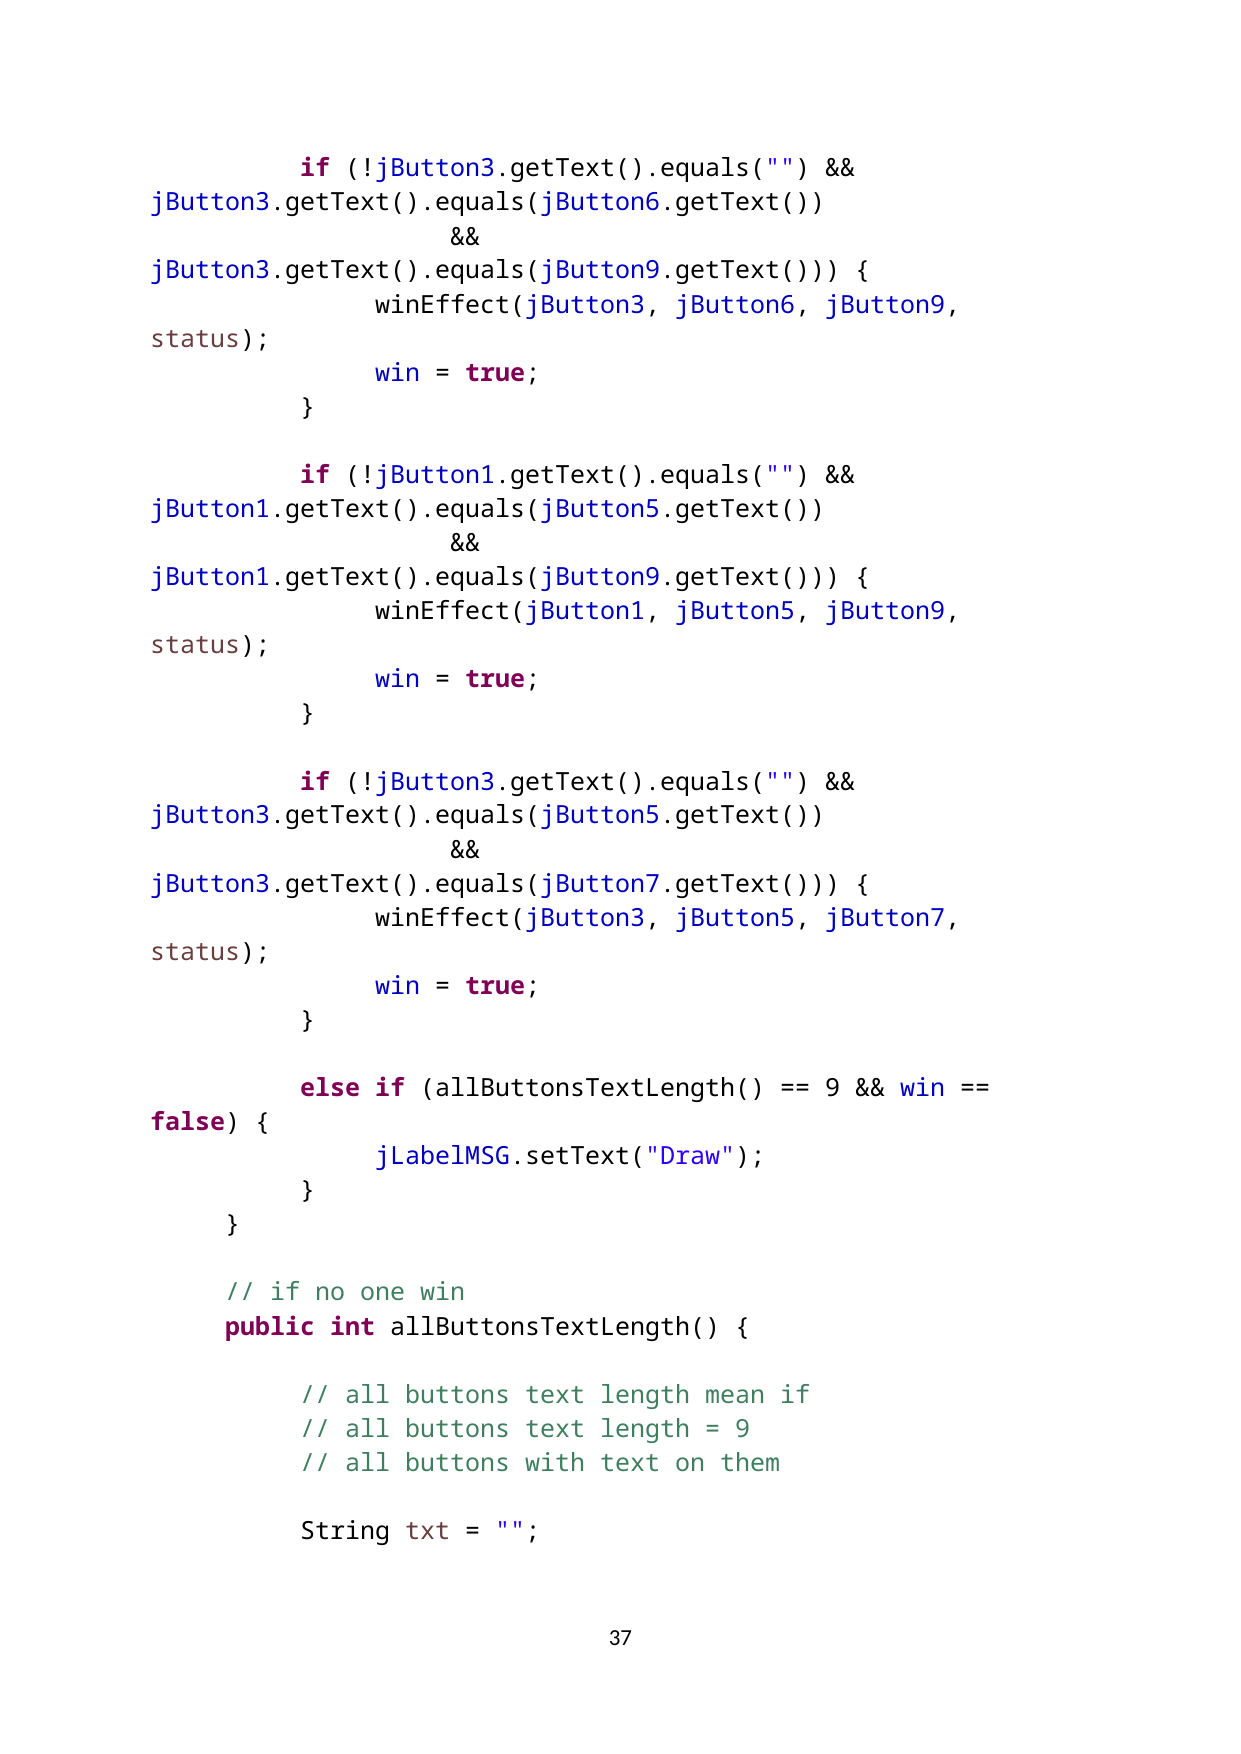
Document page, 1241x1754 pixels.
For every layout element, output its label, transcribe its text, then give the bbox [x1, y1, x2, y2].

text } [150, 1172, 1090, 1206]
text winEffect(jButton1, jButton5, jButton9, status); [150, 593, 1090, 661]
text public int allButtonsTextLength() { [150, 1308, 1090, 1342]
text && jButton3.getText().equals(jButton7.getText())) { [150, 831, 1090, 899]
text win = true; [150, 967, 1090, 1002]
text winEffect(jButton3, jButton6, jButton9, status); [150, 286, 1090, 354]
text && jButton3.getText().equals(jButton9.getText())) { [150, 218, 1090, 286]
text winEffect(jButton3, jButton5, jButton7, status); [150, 899, 1090, 967]
text // all buttons with text on them [150, 1444, 1090, 1478]
text } [150, 1002, 1090, 1036]
text jLabelMSG.setText("Draw"); [150, 1138, 1090, 1172]
text else if (allButtonsTextLength() == 9 && win == false) { [150, 1070, 1090, 1138]
text } [150, 1206, 1090, 1240]
text && jButton1.getText().equals(jButton9.getText())) { [150, 525, 1090, 593]
text // all buttons text length = 9 [150, 1410, 1090, 1444]
text String txt = ""; [150, 1512, 1090, 1547]
text if (!jButton3.getText().equals("") && jButton3.getText().equals(jButton5.getText()) [150, 763, 1090, 831]
text // all buttons text length mean if [150, 1376, 1090, 1410]
text if (!jButton3.getText().equals("") && jButton3.getText().equals(jButton6.getText()) [150, 150, 1090, 218]
text } [150, 388, 1090, 422]
text win = true; [150, 354, 1090, 388]
text if (!jButton1.getText().equals("") && jButton1.getText().equals(jButton5.getText()) [150, 457, 1090, 525]
text // if no one win [150, 1274, 1090, 1308]
text win = true; [150, 661, 1090, 695]
text } [150, 695, 1090, 729]
